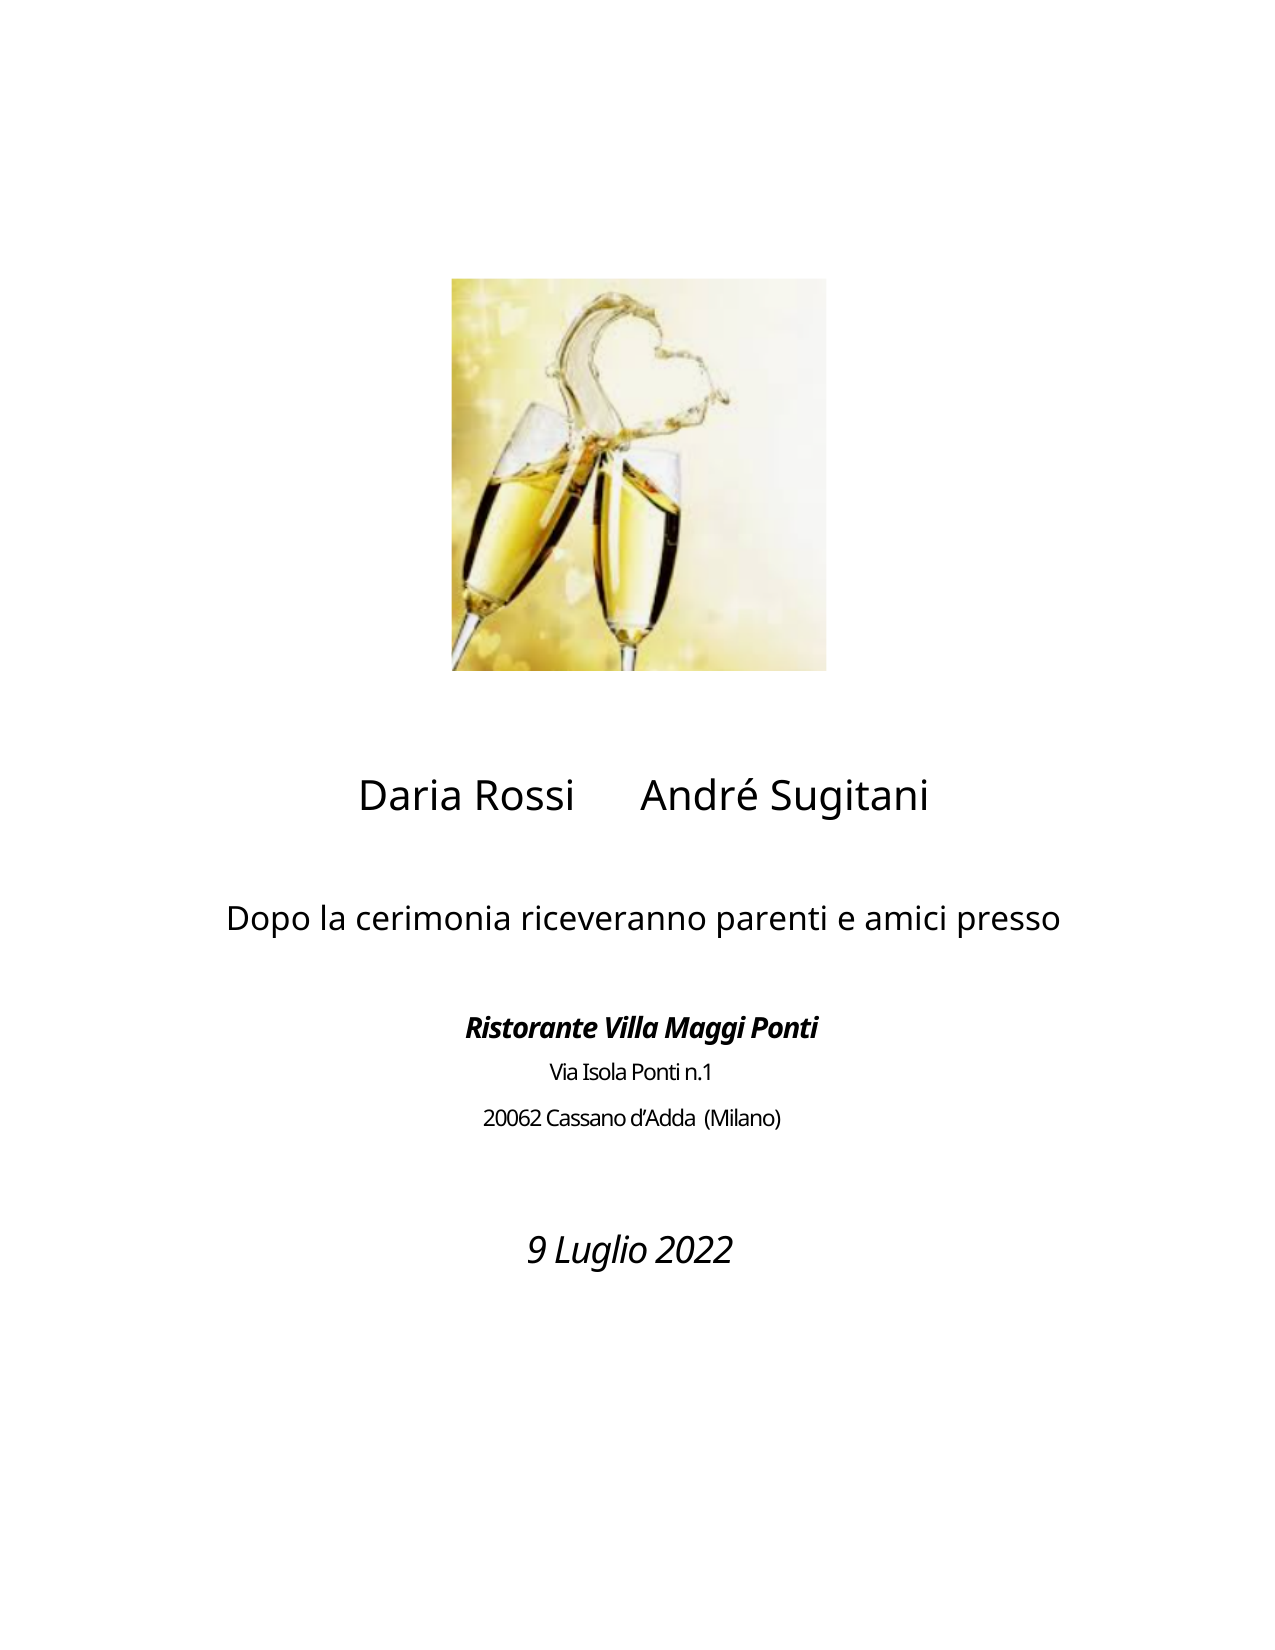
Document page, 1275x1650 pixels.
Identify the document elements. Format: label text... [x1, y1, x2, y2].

text Ristorante Villa Maggi Ponti [151, 1017, 1137, 1044]
text Daria Rossi André Sugitani [839, 789, 1137, 816]
text Via Isola Ponti n.1 [226, 1044, 1039, 1090]
text Daria Rossi André Sugitani [151, 789, 837, 816]
text 20062 Cassano d’Adda (Milano) [226, 1090, 1039, 1135]
text Dopo la cerimonia riceveranno parenti e amici presso [151, 909, 1137, 936]
text 9 Luglio 2022 [226, 1227, 1039, 1273]
picture [451, 276, 827, 671]
